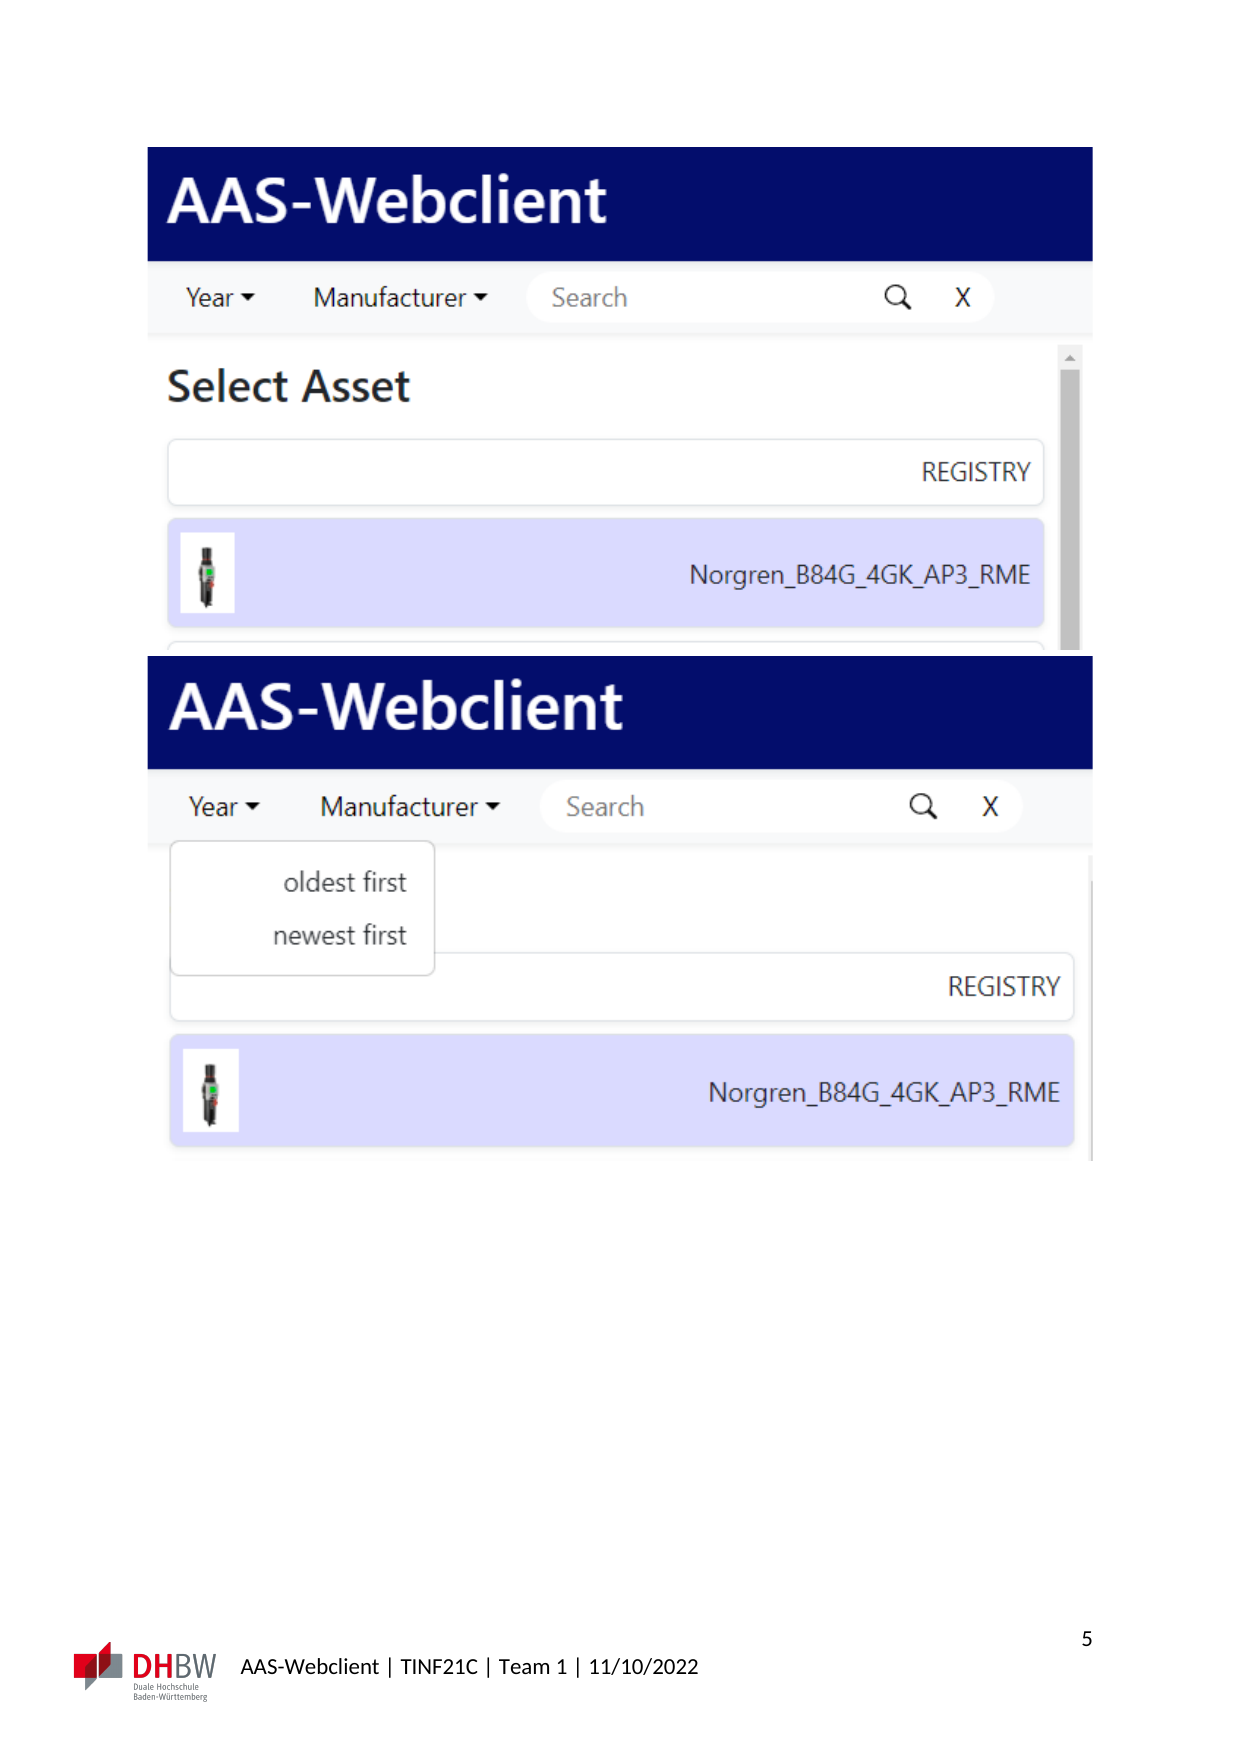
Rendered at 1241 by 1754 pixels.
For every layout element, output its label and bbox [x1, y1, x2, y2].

picture [147, 147, 1093, 650]
picture [73, 1642, 216, 1702]
picture [147, 656, 1093, 1161]
